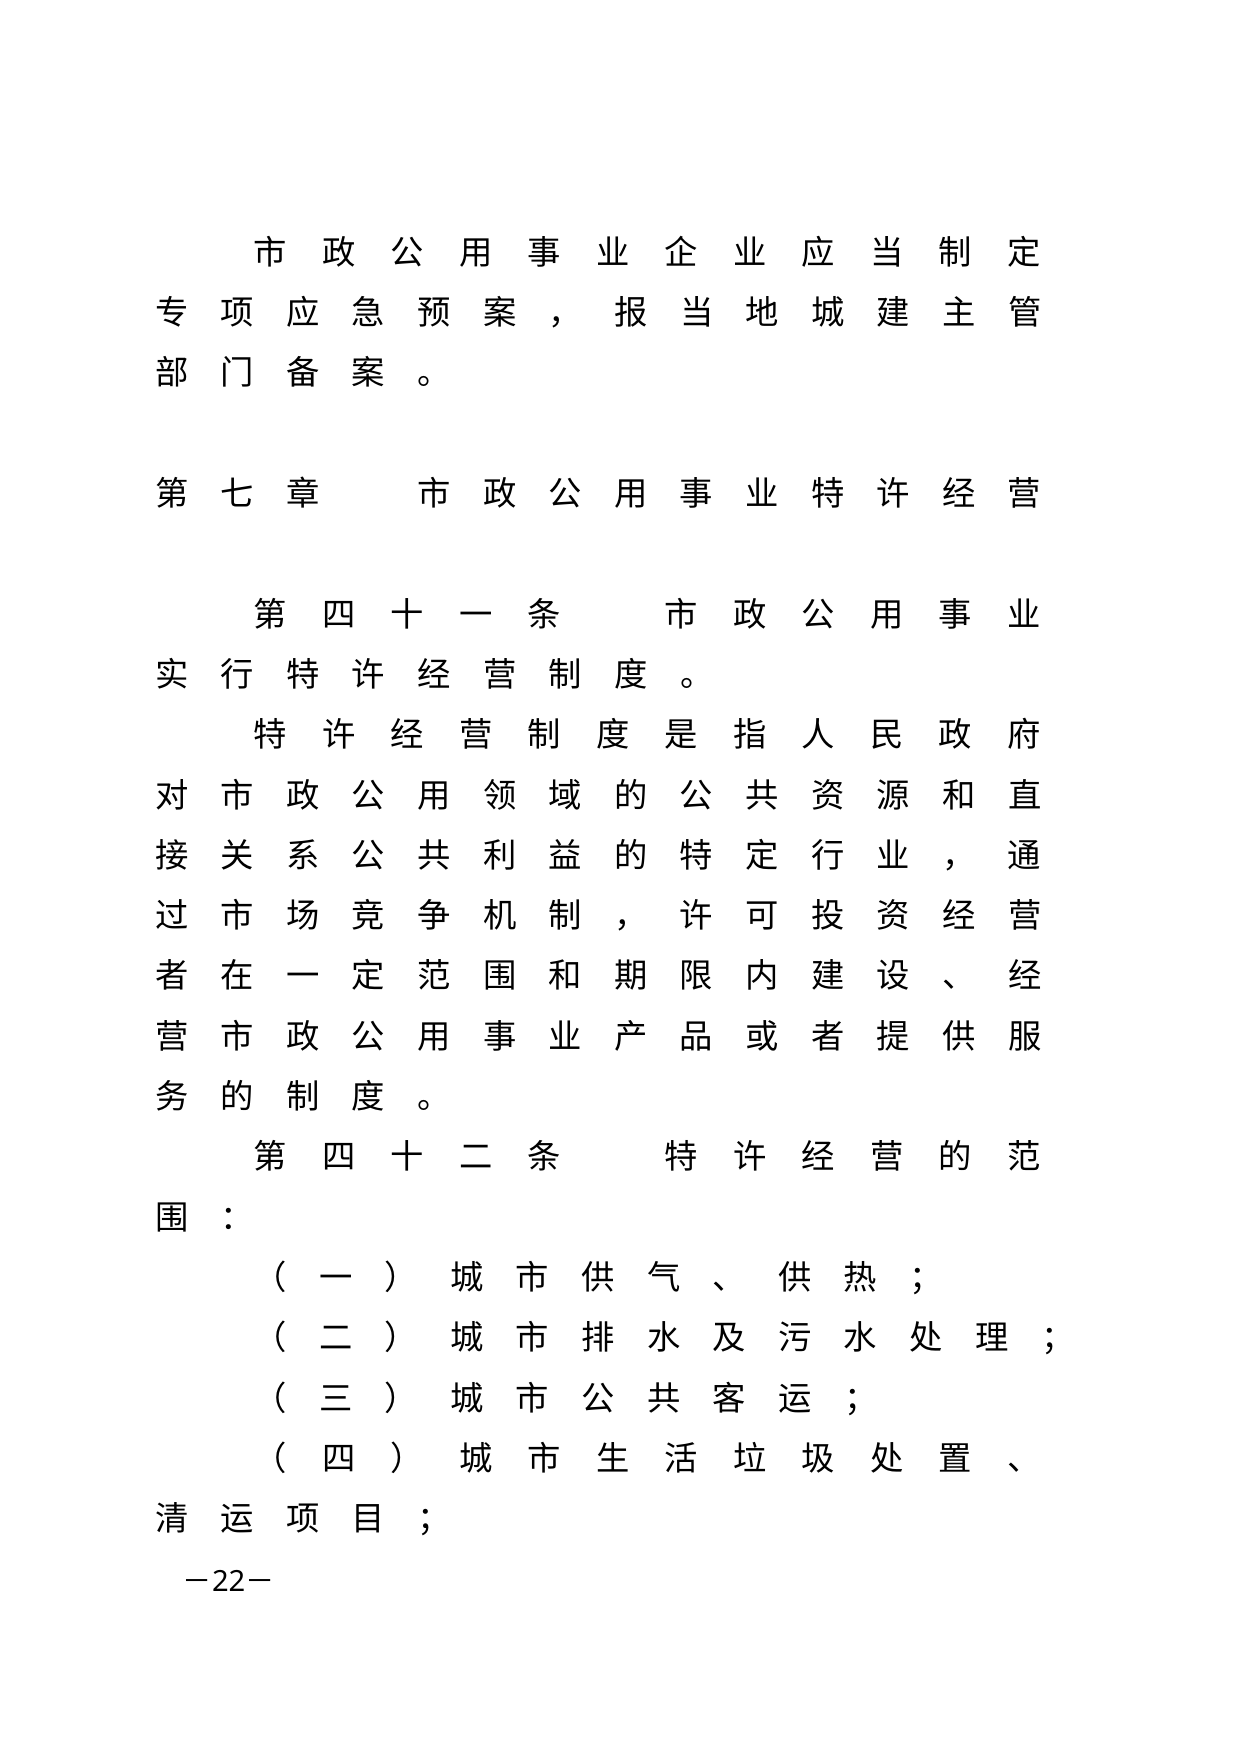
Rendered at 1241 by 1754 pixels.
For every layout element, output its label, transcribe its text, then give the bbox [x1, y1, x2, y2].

text （一）城市供气、供热； [155, 1245, 1073, 1305]
text 特许经营制度是指人民政府对市政公用领域的公共资源和直接关系公共利益的特定行业，通过市场竞争机制，许可投资经营者在一定范围和期限内建设、经营市政公用事业产品或者提供服务的制度。 [155, 702, 1073, 1124]
text （二）城市排水及污水处理； [155, 1305, 1073, 1365]
text （四）城市生活垃圾处置、清运项目； [155, 1426, 1073, 1546]
text 第四十一条 市政公用事业实行特许经营制度。 [155, 581, 1073, 702]
text （三）城市公共客运； [155, 1365, 1073, 1426]
text 第七章 市政公用事业特许经营 [155, 461, 1073, 521]
text 市政公用事业企业应当制定专项应急预案，报当地城建主管部门备案。 [155, 219, 1073, 400]
text 第四十二条 特许经营的范围： [155, 1124, 1073, 1245]
